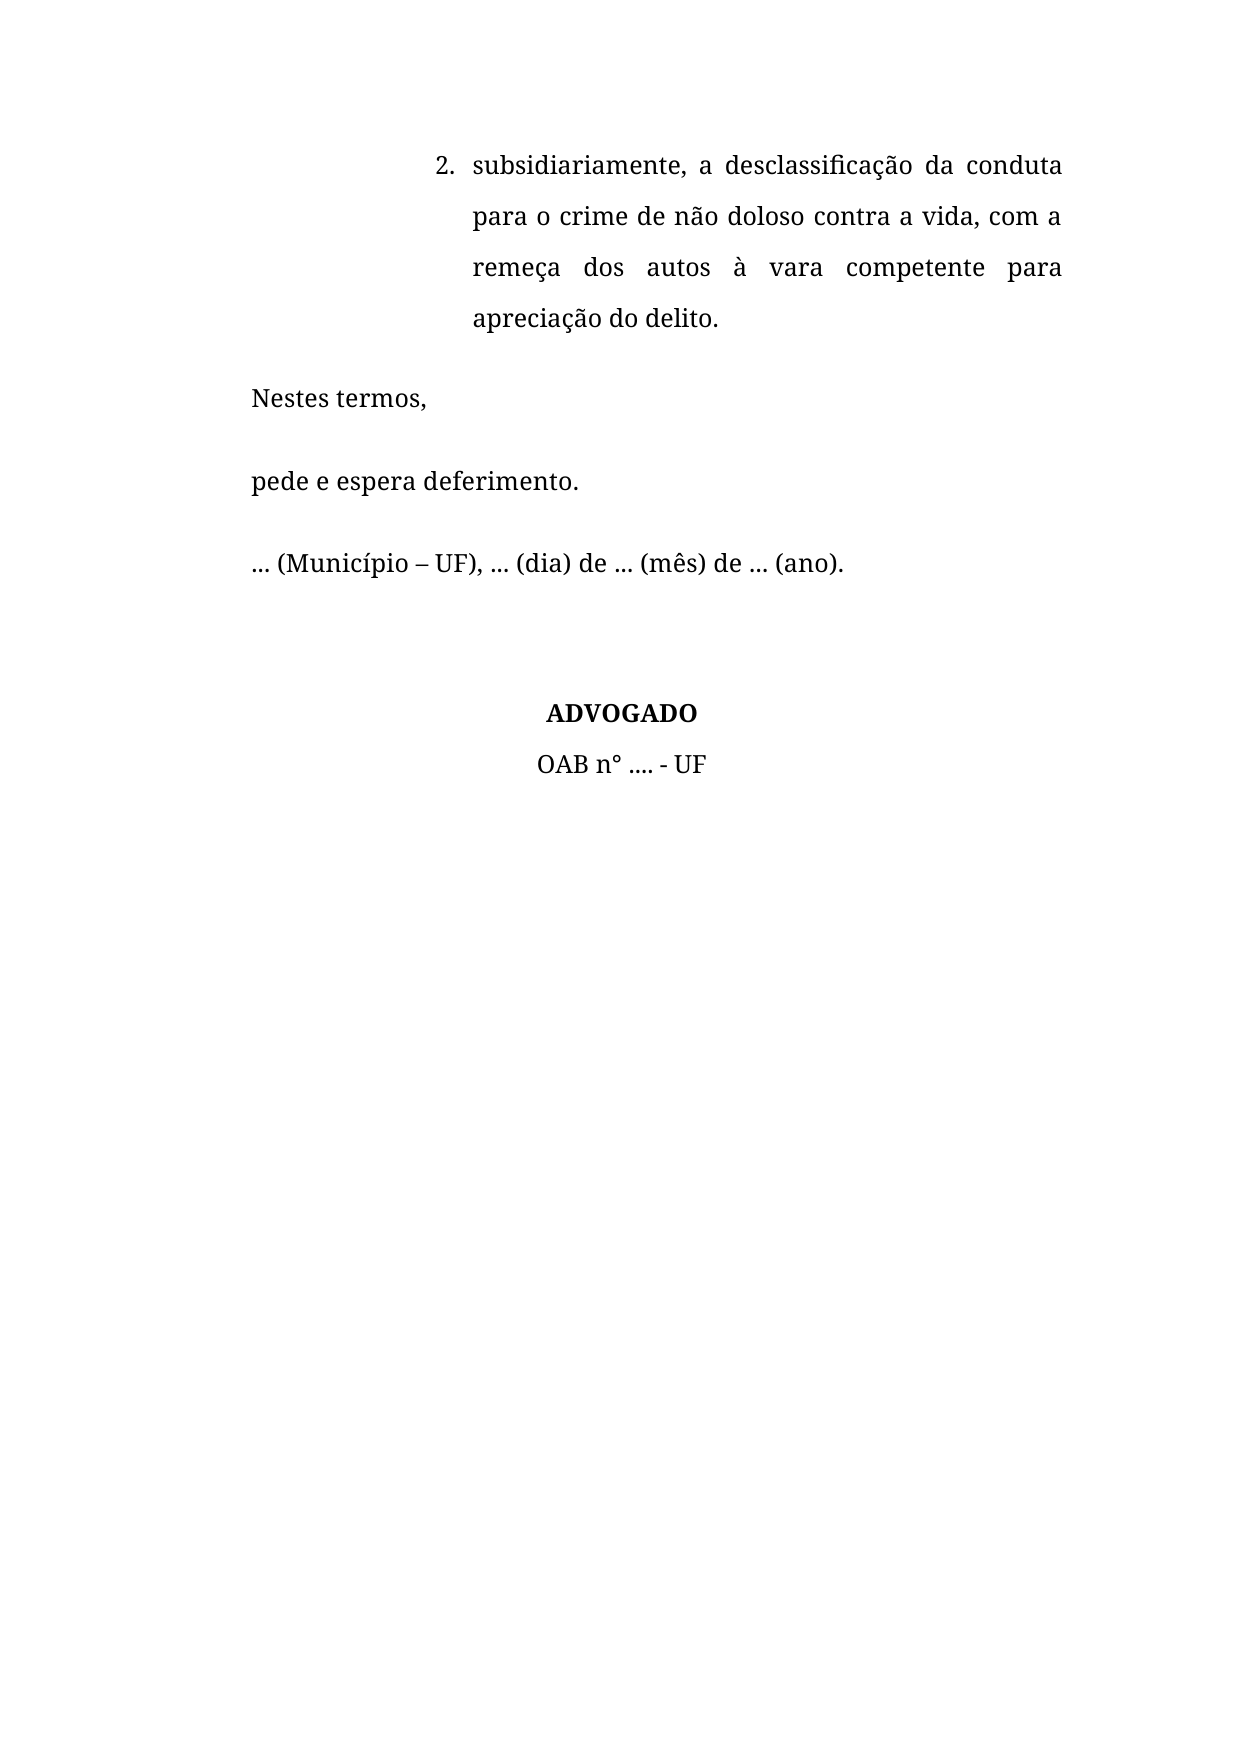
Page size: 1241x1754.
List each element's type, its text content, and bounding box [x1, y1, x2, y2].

text ... (Município – UF), ... (dia) de ... (mês) de ... (ano). [177, 546, 1063, 579]
text OAB n° .... - UF [314, 747, 929, 781]
text pede e espera deferimento. [177, 463, 1063, 497]
text ADVOGADO [314, 696, 929, 729]
list subsidiariamente, a desclassificação da conduta para o crime de não doloso contra a vida, com a remeça dos autos à vara competente para apreciação do delito. [435, 148, 1063, 335]
text Nestes termos, [177, 381, 1063, 415]
